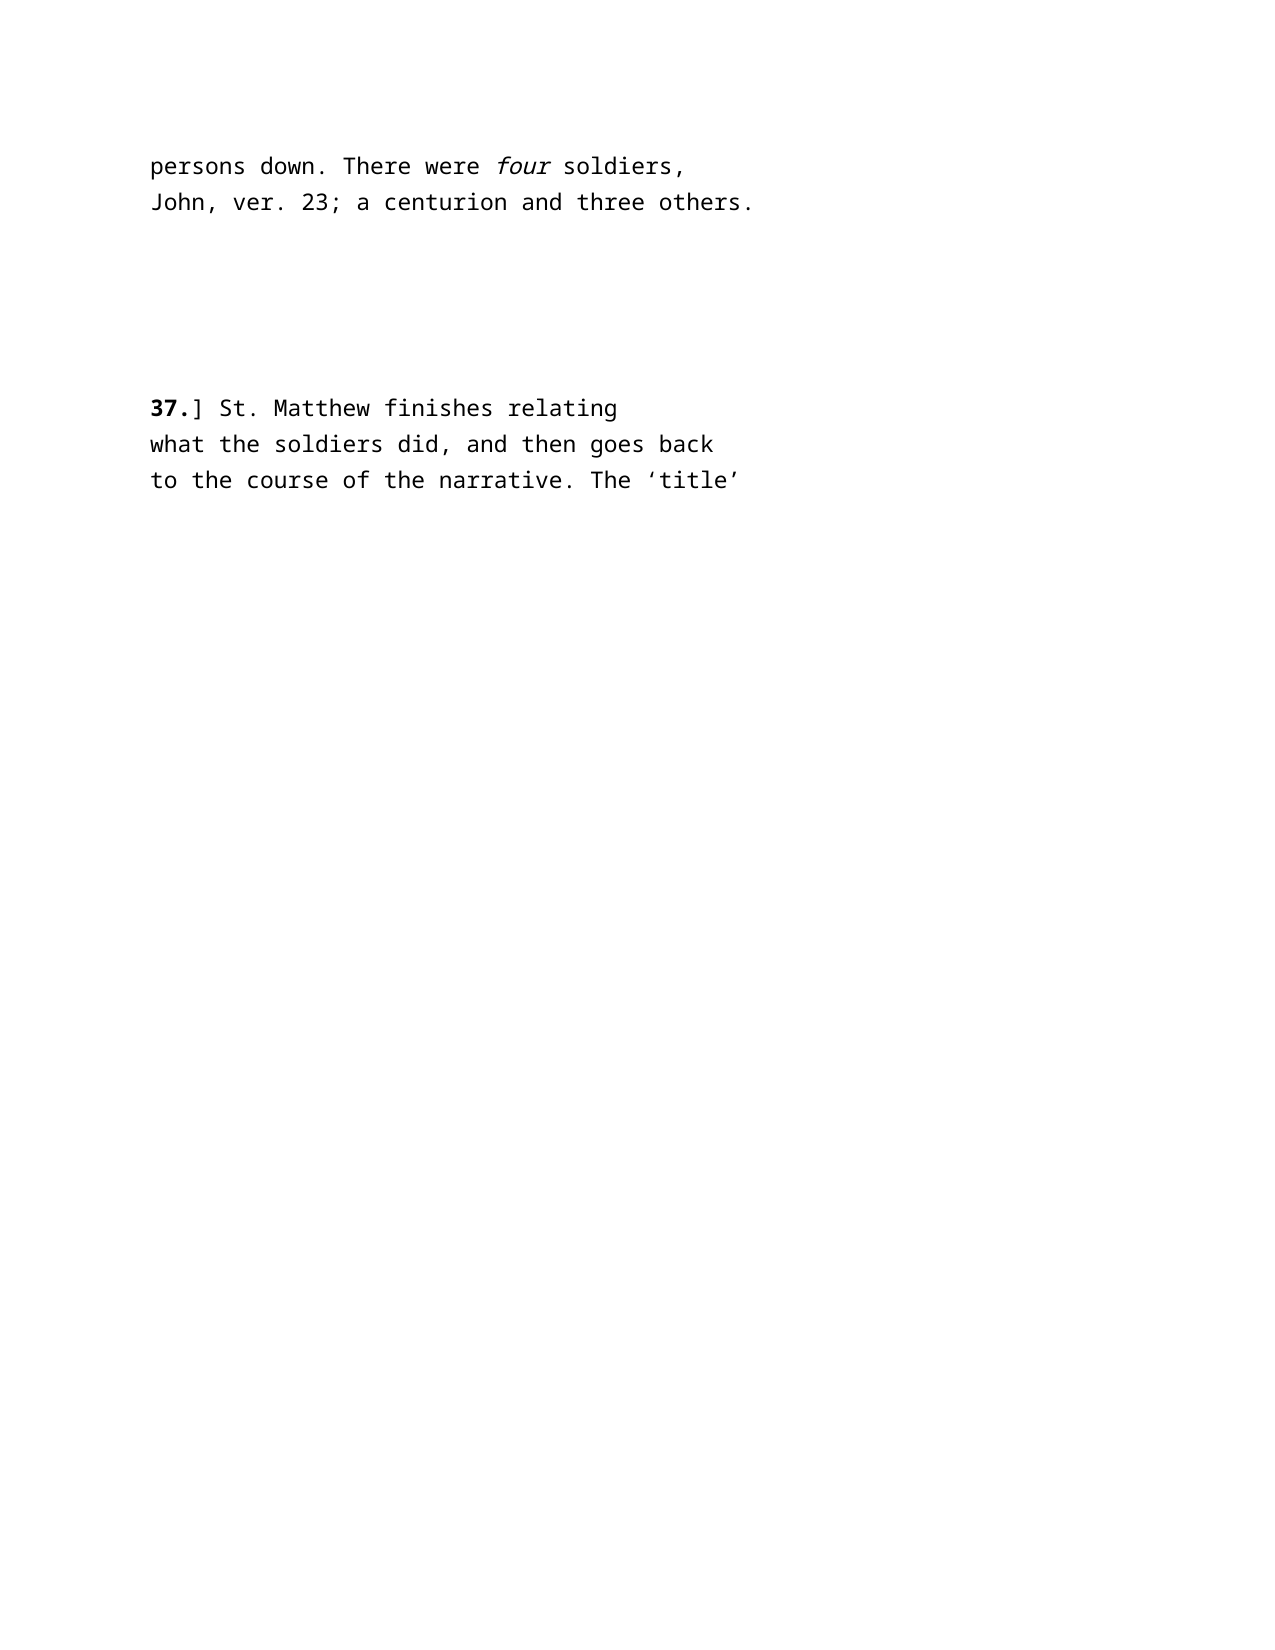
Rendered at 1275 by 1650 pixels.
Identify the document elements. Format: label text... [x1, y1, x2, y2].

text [150, 150, 1125, 217]
text 37.] St. Matthew finishes relating what the soldiers did, and then goes back to the course of the narrative. The ‘title’ [150, 356, 1125, 526]
